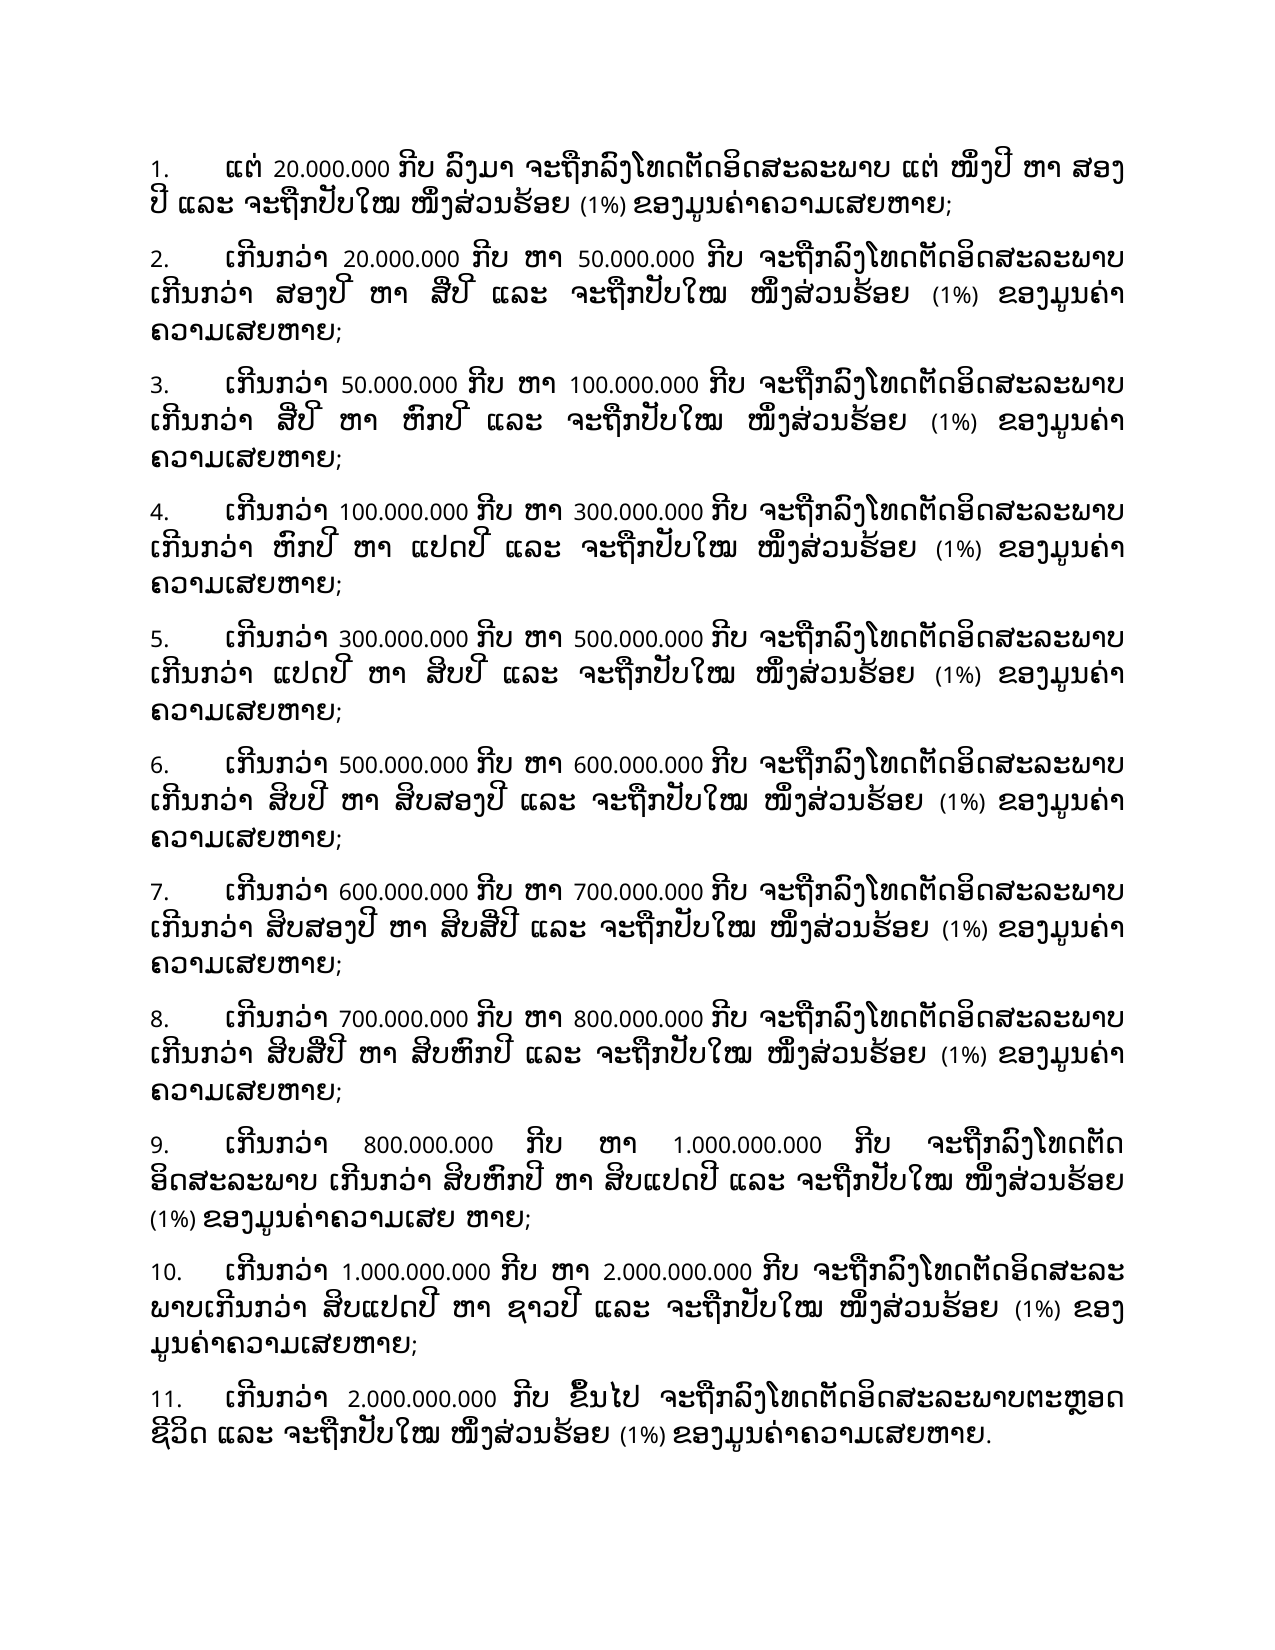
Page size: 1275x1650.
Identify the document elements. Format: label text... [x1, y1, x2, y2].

text 11. ເກີນກວ່າ 2.000.000.000 ກີບ ຂຶ້ນໄປ ຈະຖືກລົງໂທດຕັດອິດສະລະພາບຕະຫຼອດຊີວິດ ແລະ ຈະຖືກປັບໃໝ ໜຶ່ງສ່ວນຮ້ອຍ (1%) ຂອງມູນຄ່າຄວາມເສຍຫາຍ. [150, 1380, 1125, 1451]
text 7. ເກີນກວ່າ 600.000.000 ກີບ ຫາ 700.000.000 ກີບ ຈະຖືກລົງໂທດຕັດອິດສະລະພາບ ເກີນກວ່າ ສິບສອງປີ ຫາ ສິບສີ່ປີ ແລະ ຈະຖືກປັບໃໝ ໜຶ່ງສ່ວນຮ້ອຍ (1%) ຂອງມູນຄ່າຄວາມເສຍຫາຍ; [150, 873, 1125, 981]
text 6. ເກີນກວ່າ 500.000.000 ກີບ ຫາ 600.000.000 ກີບ ຈະຖືກລົງໂທດຕັດອິດສະລະພາບ ເກີນກວ່າ ສິບປີ ຫາ ສິບສອງປີ ແລະ ຈະຖືກປັບໃໝ ໜຶ່ງສ່ວນຮ້ອຍ (1%) ຂອງມູນຄ່າຄວາມເສຍຫາຍ; [150, 747, 1125, 854]
text 1. ແຕ່ 20.000.000 ກີບ ລົງມາ ຈະຖືກລົງໂທດຕັດອິດສະລະພາບ ແຕ່ ໜຶ່ງປີ ຫາ ສອງປີ ແລະ ຈະຖືກປັບໃໝ ໜຶ່ງສ່ວນຮ້ອຍ (1%) ຂອງມູນຄ່າຄວາມເສຍຫາຍ; [150, 150, 1125, 221]
text 8. ເກີນກວ່າ 700.000.000 ກີບ ຫາ 800.000.000 ກີບ ຈະຖືກລົງໂທດຕັດອິດສະລະພາບ ເກີນກວ່າ ສິບສີ່ປີ ຫາ ສິບຫົກປີ ແລະ ຈະຖືກປັບໃໝ ໜຶ່ງສ່ວນຮ້ອຍ (1%) ຂອງມູນຄ່າຄວາມເສຍຫາຍ; [150, 1000, 1125, 1107]
text 10. ເກີນກວ່າ 1.000.000.000 ກີບ ຫາ 2.000.000.000 ກີບ ຈະຖືກລົງໂທດຕັດອິດສະລະ ພາບເກີນກວ່າ ສິບແປດປີ ຫາ ຊາວປີ ແລະ ຈະຖືກປັບໃໝ ໜຶ່ງສ່ວນຮ້ອຍ (1%) ຂອງມູນຄ່າຄວາມເສຍຫາຍ; [150, 1253, 1125, 1361]
text 2. ເກີນກວ່າ 20.000.000 ກີບ ຫາ 50.000.000 ກີບ ຈະຖືກລົງໂທດຕັດອິດສະລະພາບ ເກີນກວ່າ ສອງປີ ຫາ ສີ່ປີ ແລະ ຈະຖືກປັບໃໝ ໜຶ່ງສ່ວນຮ້ອຍ (1%) ຂອງມູນຄ່າຄວາມເສຍຫາຍ; [150, 240, 1125, 347]
text 9. ເກີນກວ່າ 800.000.000 ກີບ ຫາ 1.000.000.000 ກີບ ຈະຖືກລົງໂທດຕັດອິດສະລະພາບ ເກີນກວ່າ ສິບຫົກປີ ຫາ ສິບແປດປີ ແລະ ຈະຖືກປັບໃໝ ໜຶ່ງສ່ວນຮ້ອຍ (1%) ຂອງມູນຄ່າຄວາມເສຍ ຫາຍ; [150, 1127, 1125, 1234]
text 4. ເກີນກວ່າ 100.000.000 ກີບ ຫາ 300.000.000 ກີບ ຈະຖືກລົງໂທດຕັດອິດສະລະພາບ ເກີນກວ່າ ຫົກປີ ຫາ ແປດປີ ແລະ ຈະຖືກປັບໃໝ ໜຶ່ງສ່ວນຮ້ອຍ (1%) ຂອງມູນຄ່າຄວາມເສຍຫາຍ; [150, 493, 1125, 601]
text 5. ເກີນກວ່າ 300.000.000 ກີບ ຫາ 500.000.000 ກີບ ຈະຖືກລົງໂທດຕັດອິດສະລະພາບ ເກີນກວ່າ ແປດປີ ຫາ ສິບປີ ແລະ ຈະຖືກປັບໃໝ ໜຶ່ງສ່ວນຮ້ອຍ (1%) ຂອງມູນຄ່າຄວາມເສຍຫາຍ; [150, 620, 1125, 727]
text 3. ເກີນກວ່າ 50.000.000 ກີບ ຫາ 100.000.000 ກີບ ຈະຖືກລົງໂທດຕັດອິດສະລະພາບ ເກີນກວ່າ ສີ່ປີ ຫາ ຫົກປີ ແລະ ຈະຖືກປັບໃໝ ໜຶ່ງສ່ວນຮ້ອຍ (1%) ຂອງມູນຄ່າຄວາມເສຍຫາຍ; [150, 367, 1125, 474]
